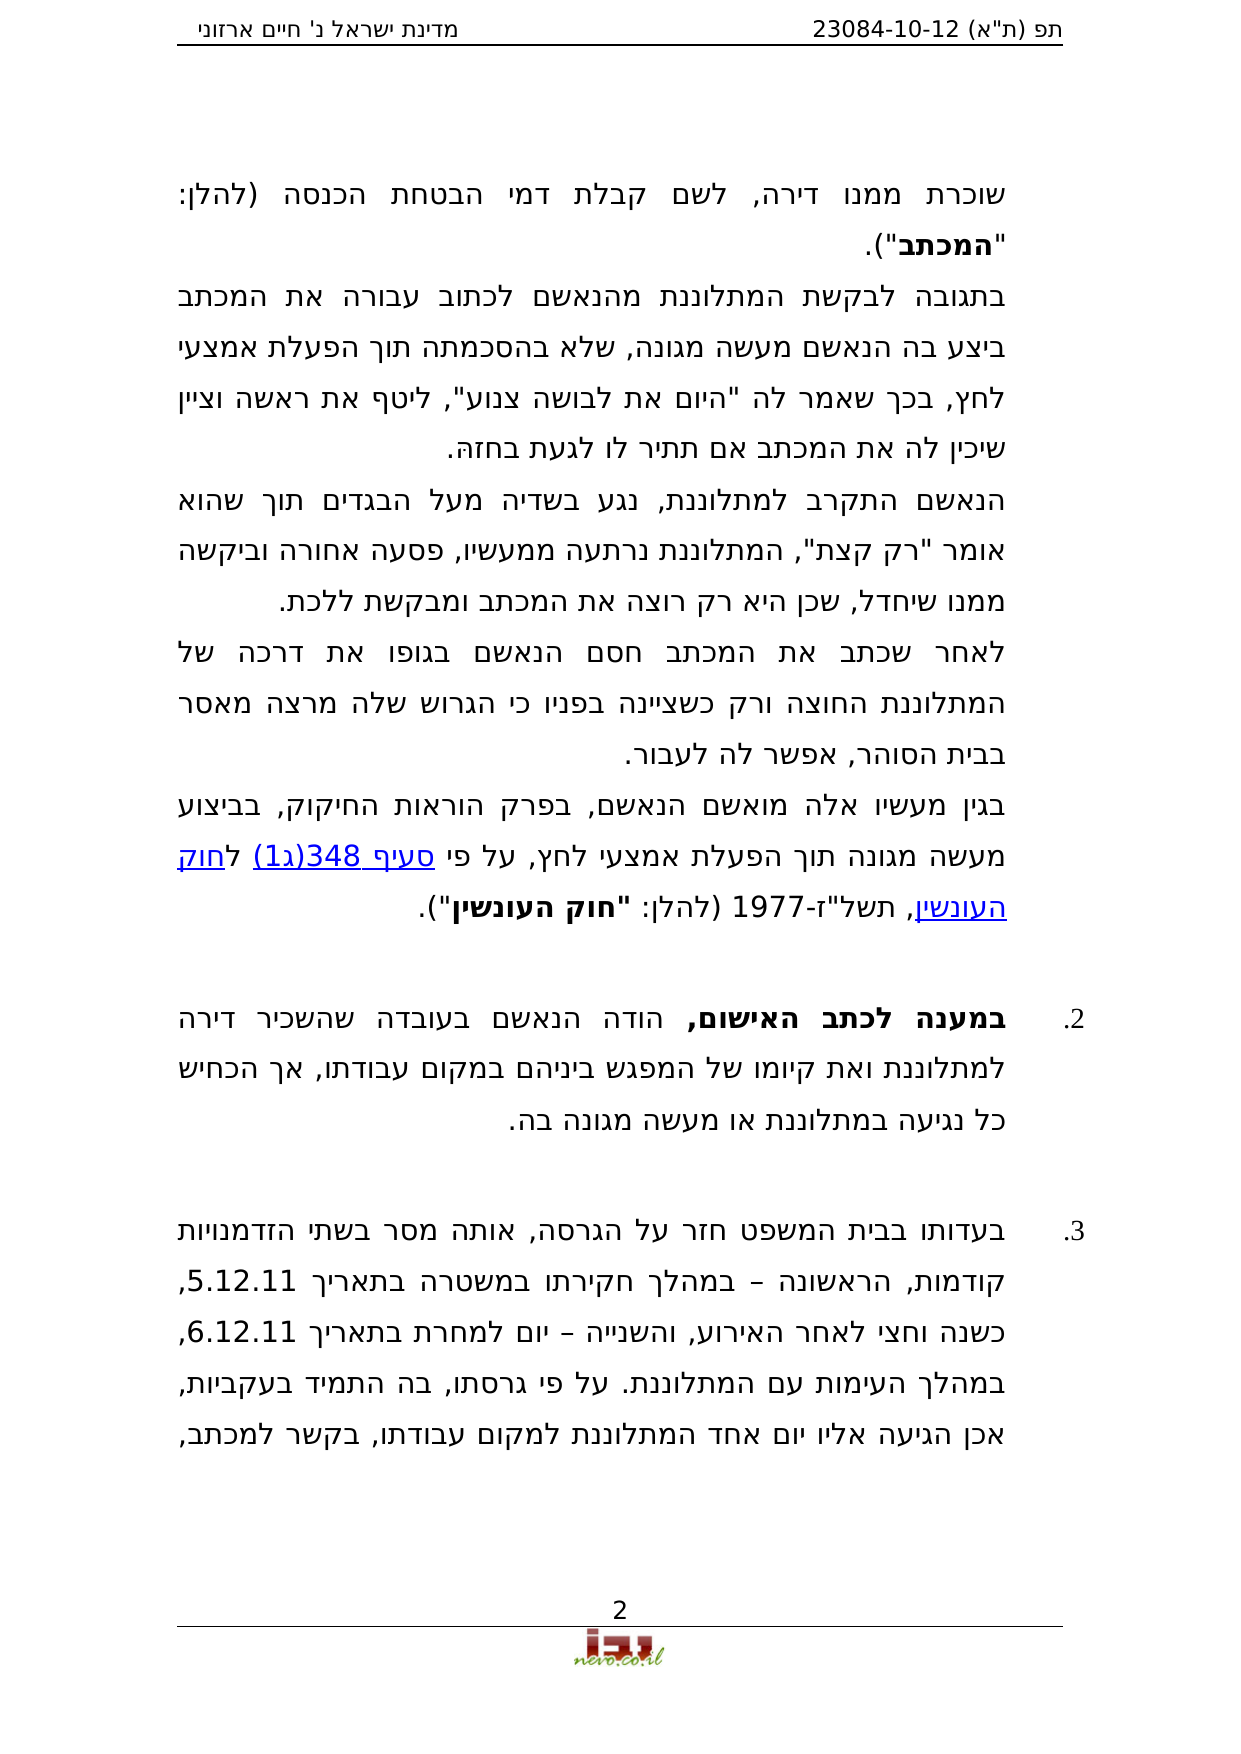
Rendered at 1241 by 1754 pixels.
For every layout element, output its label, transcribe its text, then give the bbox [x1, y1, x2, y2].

text הנאשם התקרב למתלוננת, נגע בשדיה מעל הבגדים תוך שהוא אומר "רק קצת", המתלוננת נרתעה ממעשיו, פסעה אחורה וביקשה ממנו שיחדל, שכן היא רק רוצה את המכתב ומבקשת ללכת. [177, 483, 1007, 619]
text לאחר שכתב את המכתב חסם הנאשם בגופו את דרכה של המתלוננת החוצה ורק כשציינה בפניו כי הגרוש שלה מרצה מאסר בבית הסוהר, אפשר לה לעבור. [177, 636, 1007, 771]
text בתגובה לבקשת המתלוננת מהנאשם לכתוב עבורה את המכתב ביצע בה הנאשם מעשה מגונה, שלא בהסכמתה תוך הפעלת אמצעי לחץ, בכך שאמר לה "היום את לבושה צנוע", ליטף את ראשה וציין שיכין לה את המכתב אם תתיר לו לגעת בחזהּ. [177, 279, 1007, 466]
picture [574, 1628, 666, 1667]
text בגין מעשיו אלה מואשם הנאשם, בפרק הוראות החיקוק, בביצוע מעשה מגונה תוך הפעלת אמצעי לחץ, על פי סעיף 348(ג1) לחוק העונשין, תשל"ז-1977 (להלן: "חוק העונשין"). [177, 788, 1007, 924]
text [177, 177, 1007, 262]
list במענה לכתב האישום, הודה הנאשם בעובדה שהשכיר דירה למתלוננת ואת קיומו של המפגש ביניהם במקום עבודתו, אך הכחיש כל נגיעה במתלוננת או מעשה מגונה בה. [177, 1001, 1063, 1137]
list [177, 1213, 1063, 1451]
